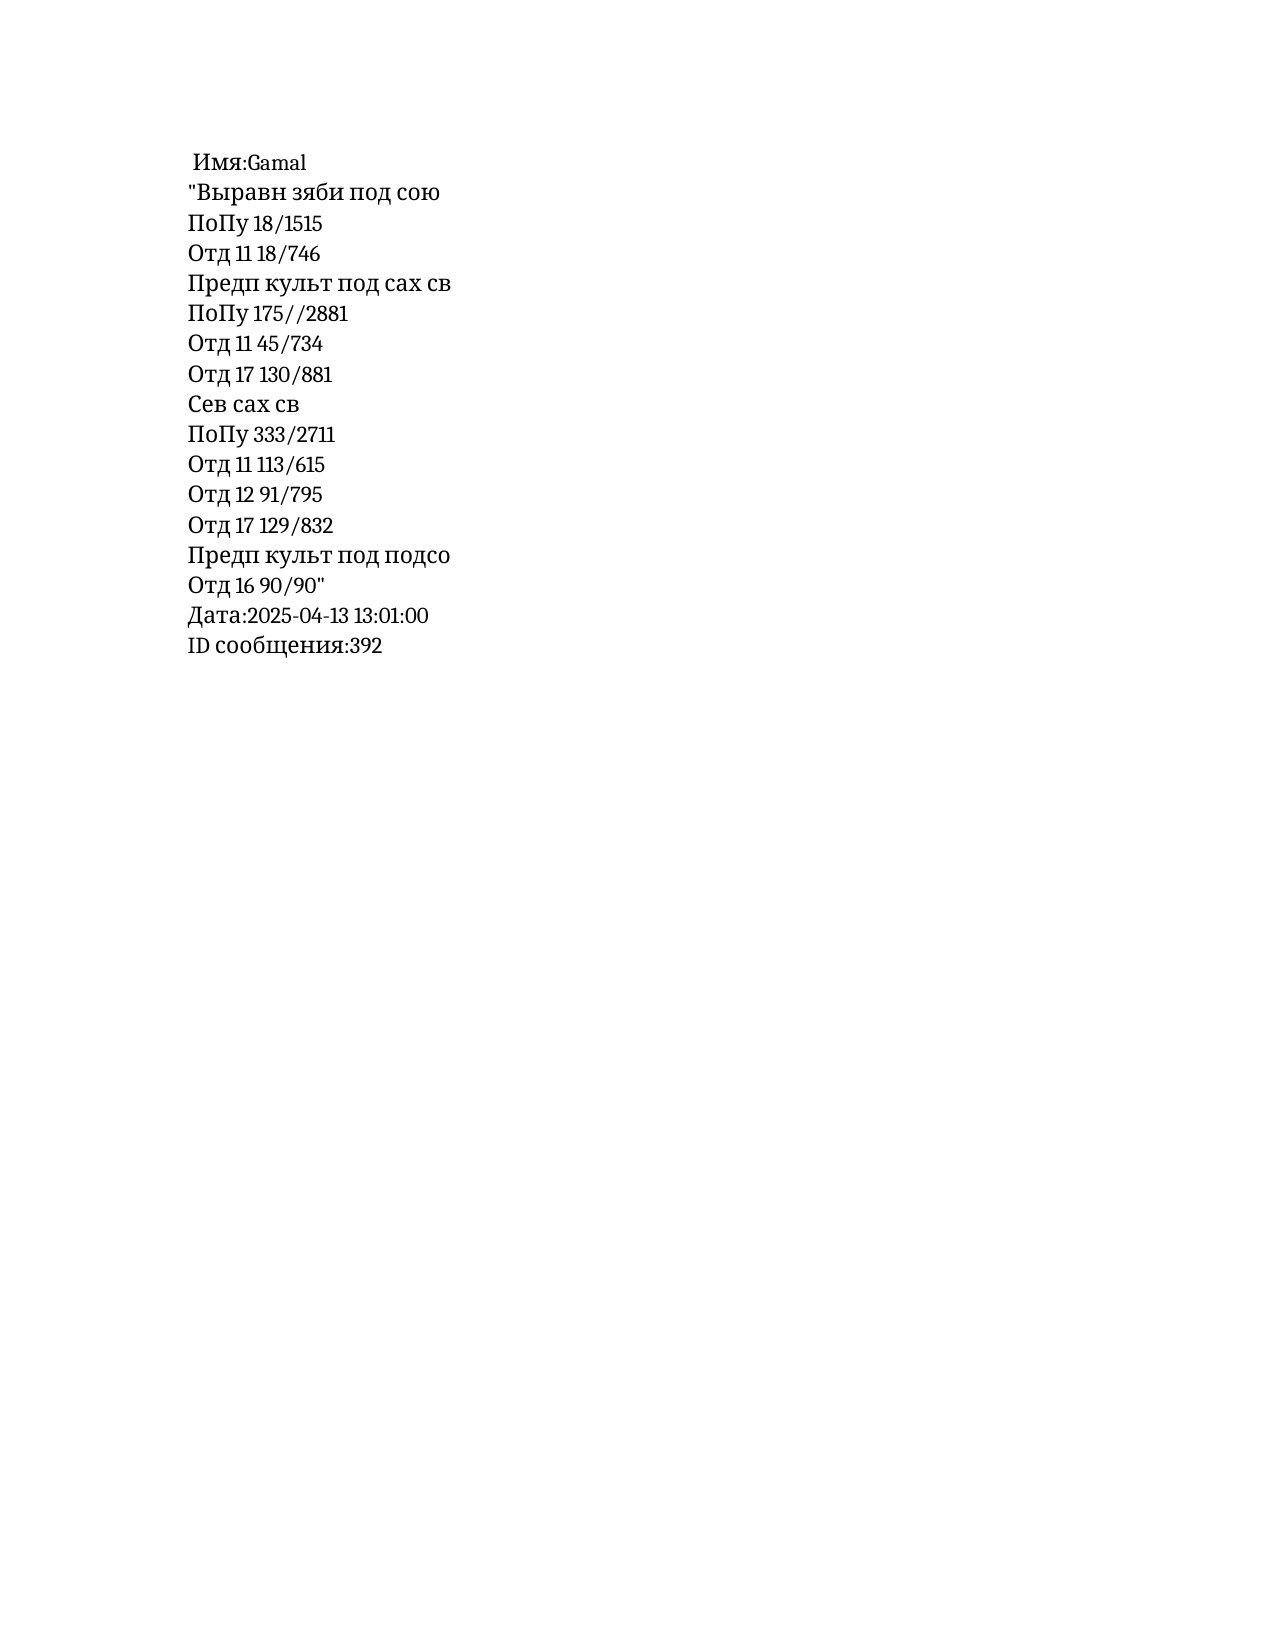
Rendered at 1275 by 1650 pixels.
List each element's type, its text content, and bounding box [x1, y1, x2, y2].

text Имя:Gamal "Выравн зяби под сою ПоПу 18/1515 Отд 11 18/746 Предп культ под сах св ПоПу 175//2881 Отд 11 45/734 Отд 17 130/881 Сев сах св ПоПу 333/2711 Отд 11 113/615 Отд 12 91/795 Отд 17 129/832 Предп культ под подсо Отд 16 90/90" Дата:2025-04-13 13:01:00 ID сообщения:392 [187, 150, 1087, 660]
